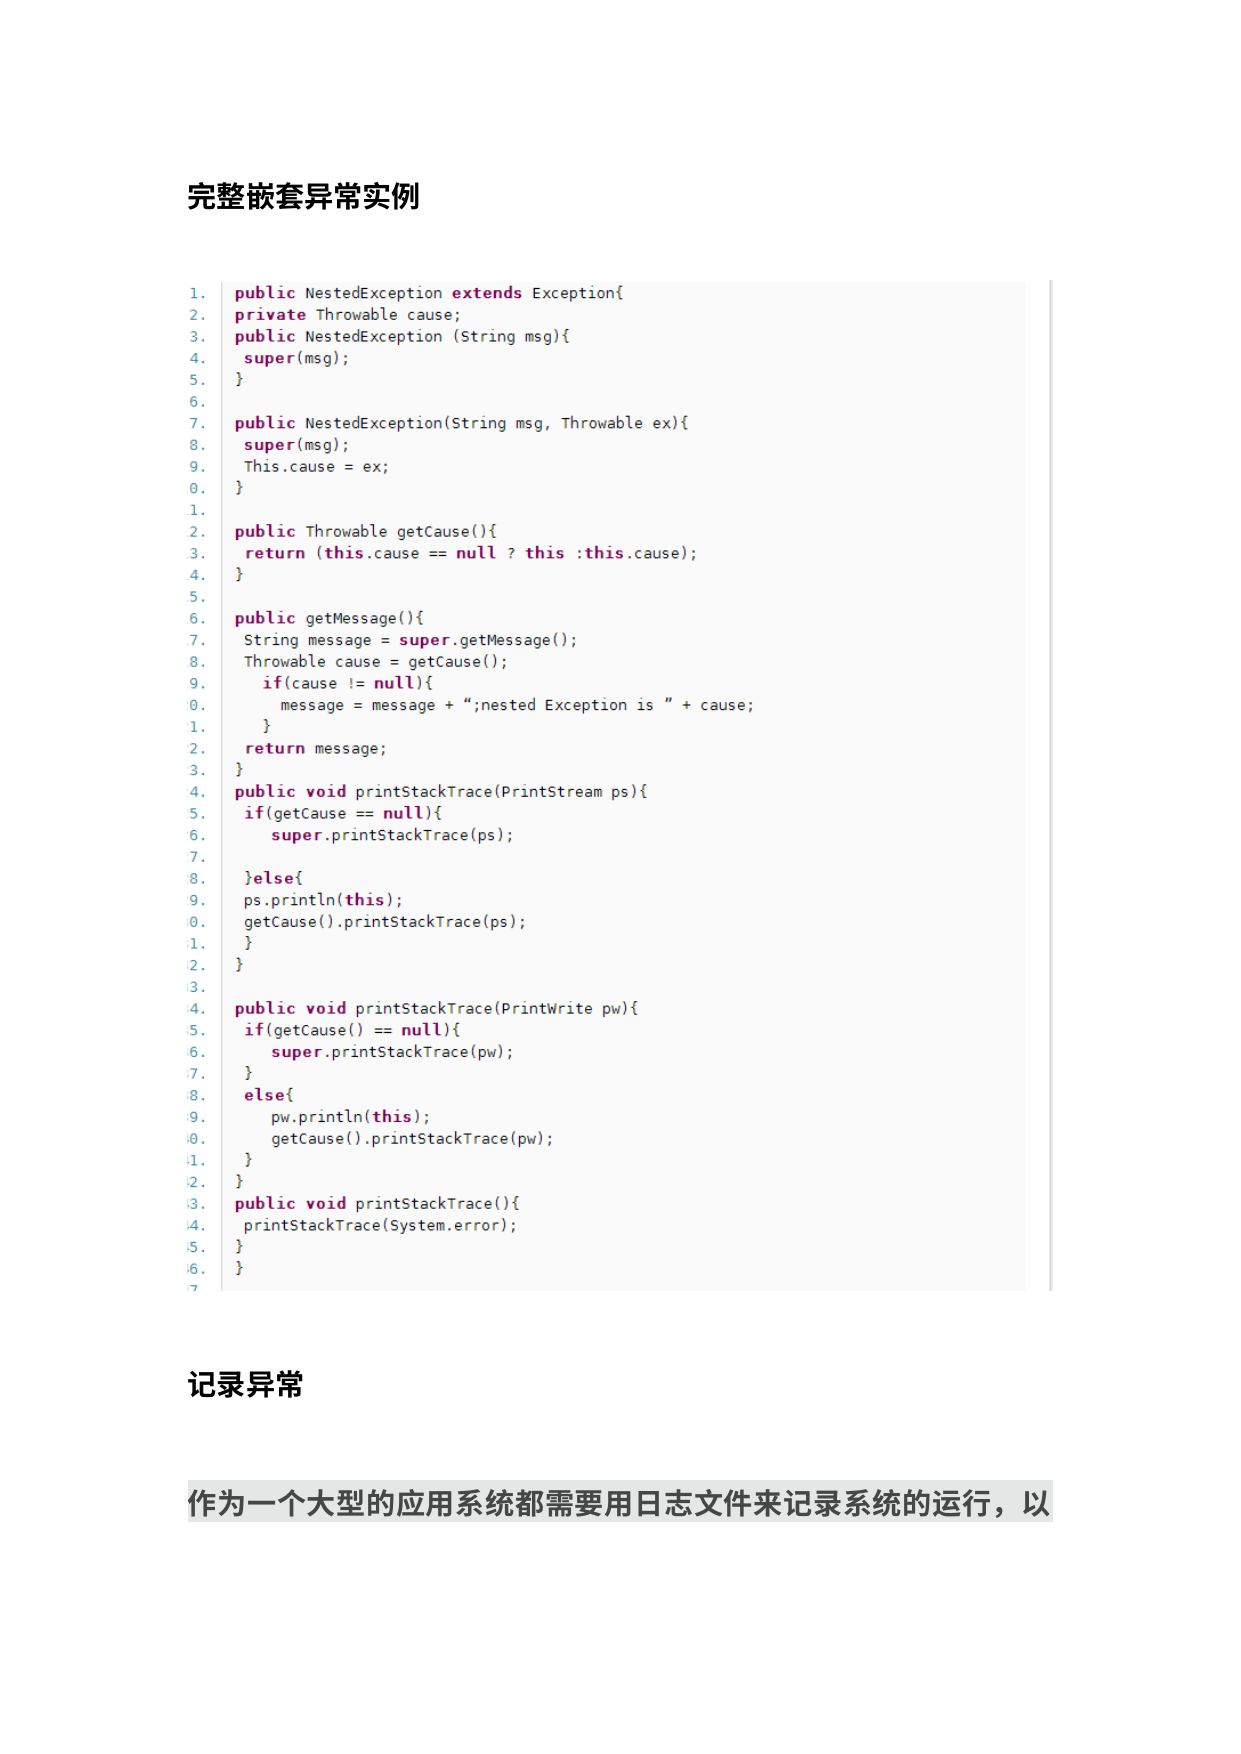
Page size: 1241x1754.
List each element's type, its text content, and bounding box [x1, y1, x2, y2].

subtitle 记录异常 [187, 1350, 1053, 1415]
subtitle 完整嵌套异常实例 [187, 162, 1053, 227]
picture [187, 280, 1053, 1291]
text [187, 1469, 1053, 1534]
